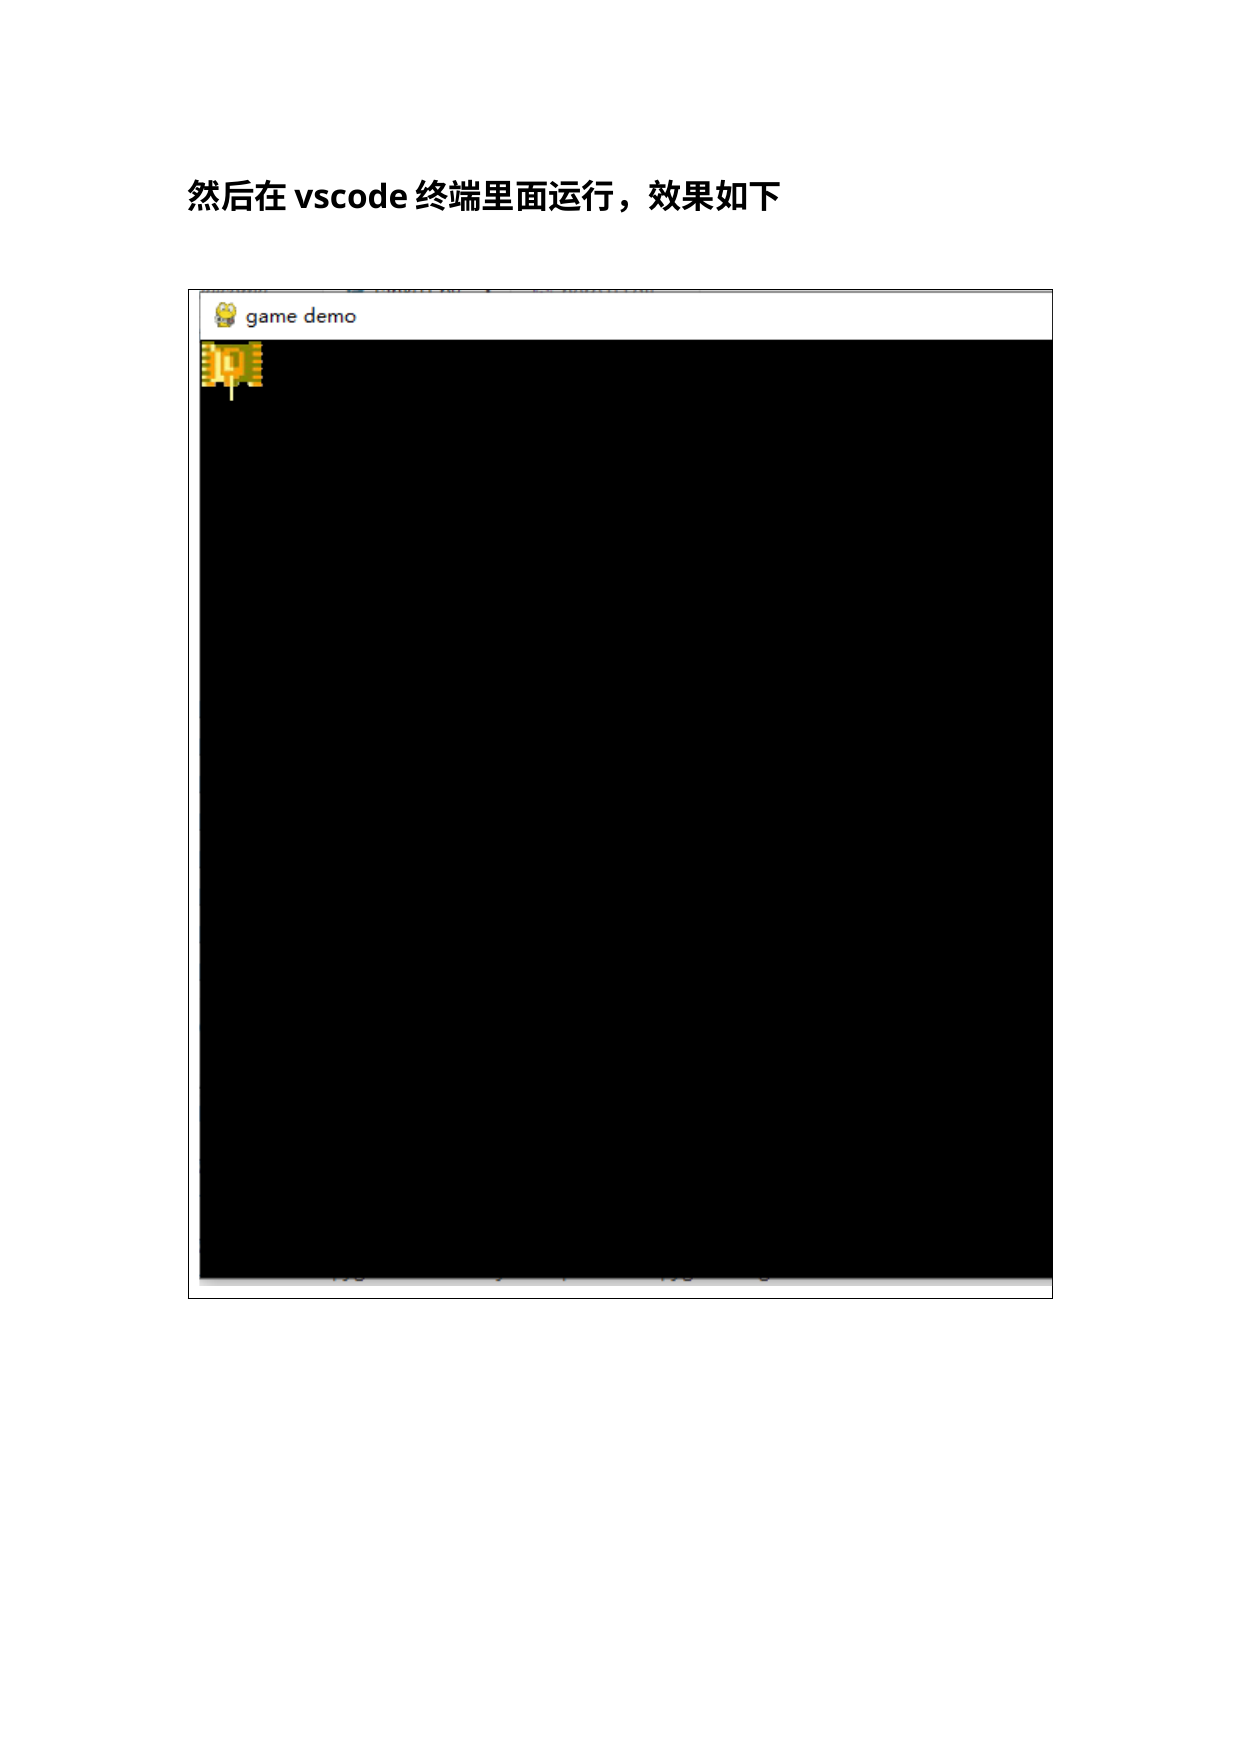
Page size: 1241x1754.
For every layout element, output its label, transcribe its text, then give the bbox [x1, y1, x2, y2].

subtitle 然后在vscode终端里面运行，效果如下 [187, 162, 1053, 227]
table_header [189, 290, 1052, 1298]
picture [199, 290, 1053, 1286]
